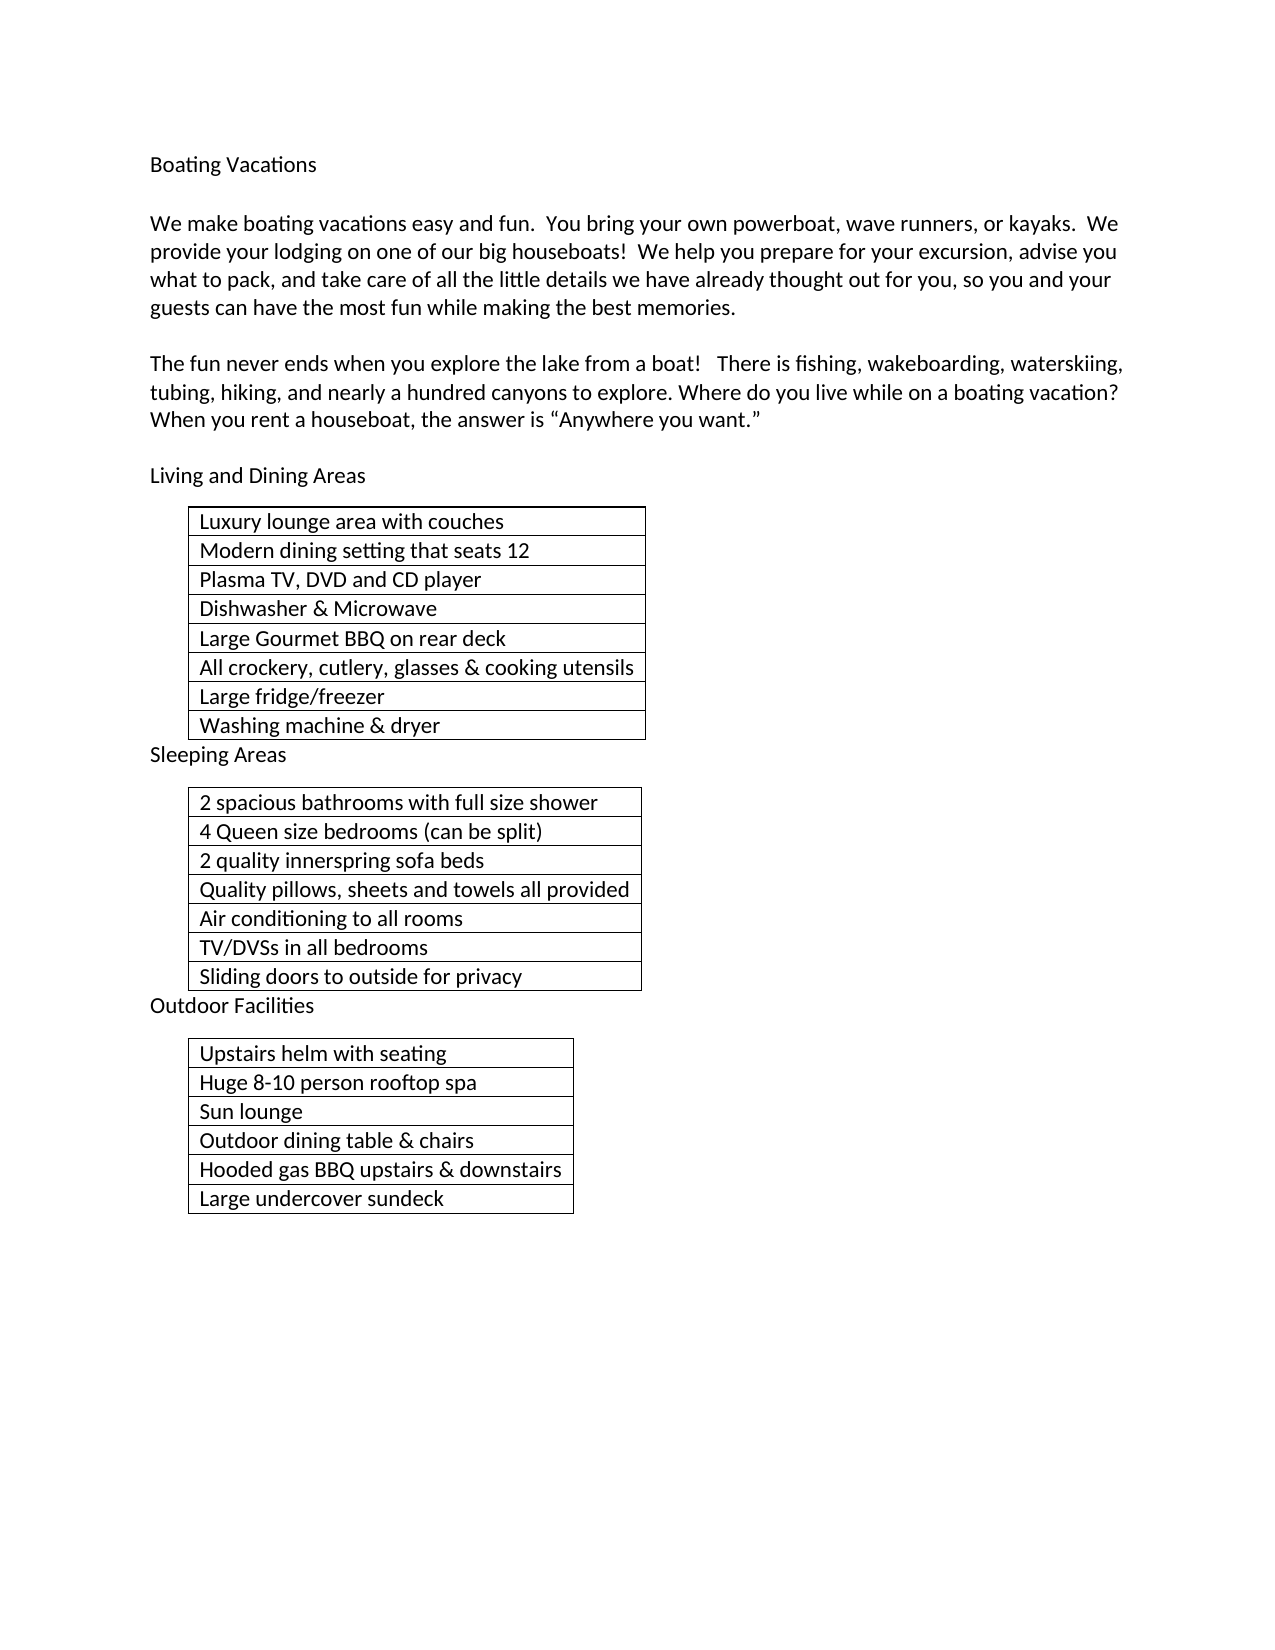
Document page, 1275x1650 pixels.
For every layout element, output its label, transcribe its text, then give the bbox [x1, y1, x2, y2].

table_cell Sliding doors to outside for privacy [189, 962, 641, 990]
table_cell TV/DVSs in all bedrooms [189, 933, 641, 961]
table_cell All crockery, cutlery, glasses & cooking utensils [189, 653, 645, 681]
table_cell Dishwasher & Microwave [189, 595, 645, 623]
table_cell 4 Queen size bedrooms (can be split) [189, 817, 641, 845]
text Outdoor Facilities [150, 991, 1125, 1019]
table_cell Plasma TV, DVD and CD player [189, 566, 645, 593]
table_cell Large undercover sundeck [189, 1185, 573, 1212]
table_cell Huge 8-10 person rooftop spa [189, 1068, 573, 1096]
table_cell Sun lounge [189, 1097, 573, 1125]
text Living and Dining Areas [150, 462, 1125, 490]
table_cell Large Gourmet BBQ on rear deck [189, 624, 645, 652]
text Sleeping Areas [150, 740, 1125, 768]
table_header Upstairs helm with seating [189, 1039, 573, 1067]
text The fun never ends when you explore the lake from a boat! There is fishing, wakeboarding, waterskiing, tubing, hiking, and nearly a hundred canyons to explore. Where do you live while on a boating vacation? When you rent a houseboat, the answer is “Anywhere you want.” [150, 349, 1125, 434]
table_cell Air conditioning to all rooms [189, 904, 641, 932]
table_cell Modern dining setting that seats 12 [189, 536, 645, 564]
table_cell Washing machine & dryer [189, 711, 645, 739]
text Boating Vacations [150, 150, 1125, 178]
text We make boating vacations easy and fun. You bring your own powerboat, wave runners, or kayaks. We provide your lodging on one of our big houseboats! We help you prepare for your excursion, advise you what to pack, and take care of all the little details we have already thought out for you, so you and your guests can have the most fun while making the best memories. [150, 209, 1125, 322]
table_header Luxury lounge area with couches [189, 508, 645, 535]
table_cell Hooded gas BBQ upstairs & downstairs [189, 1155, 573, 1183]
table_cell Quality pillows, sheets and towels all provided [189, 875, 641, 903]
table_cell Outdoor dining table & chairs [189, 1126, 573, 1154]
table_cell Large fridge/freezer [189, 682, 645, 710]
table_header 2 spacious bathrooms with full size shower [189, 788, 641, 816]
table_cell 2 quality innerspring sofa beds [189, 846, 641, 874]
